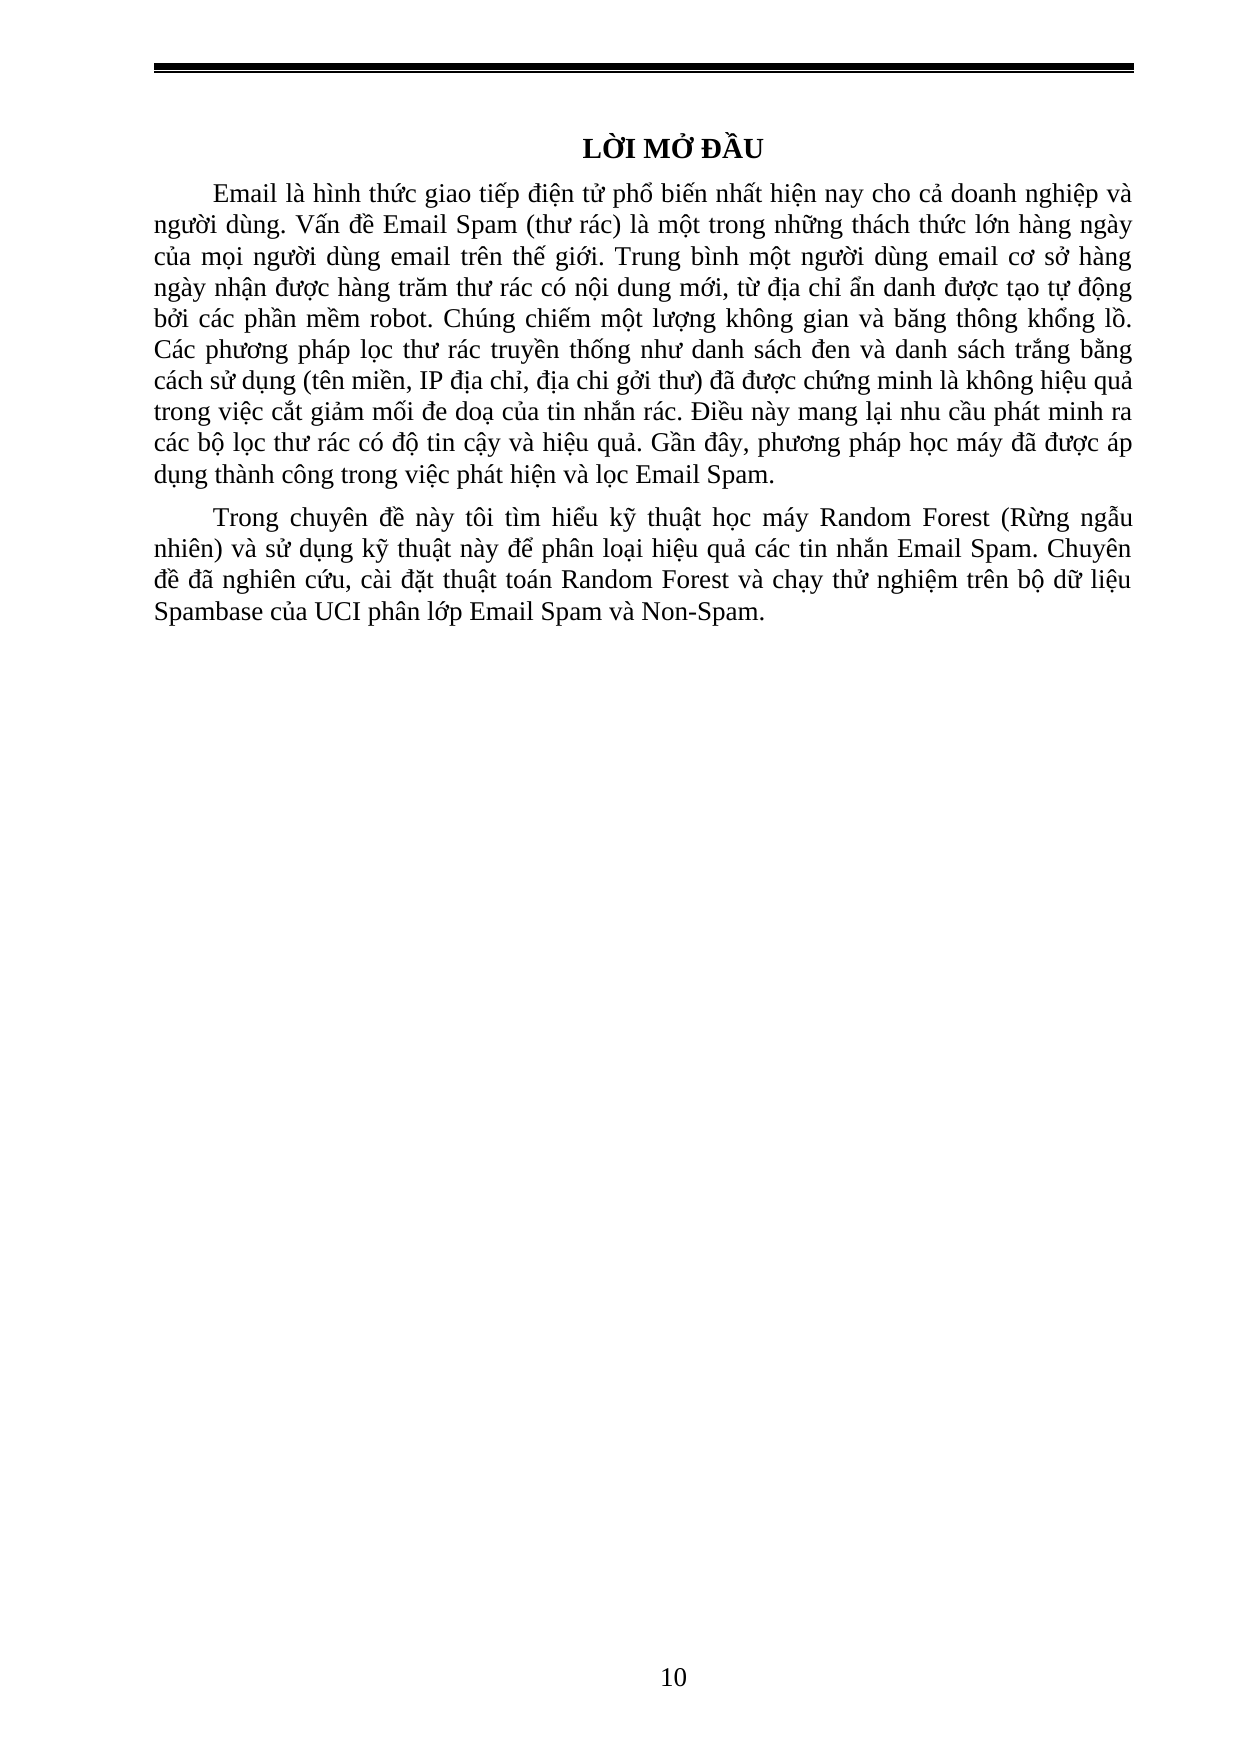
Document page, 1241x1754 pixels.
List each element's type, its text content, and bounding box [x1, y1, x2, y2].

text Email là hình thức giao tiếp điện tử phổ biến nhất hiện nay cho cả doanh nghiệp và người dùng. Vấn đề Email Spam (thư rác) là một trong những thách thức lớn hàng ngày của mọi người dùng email trên thế giới. Trung bình một người dùng email cơ sở hàng ngày nhận được hàng trăm thư rác có nội dung mới, từ địa chỉ ẩn danh được tạo tự động bởi các phần mềm robot. Chúng chiếm một lượng không gian và băng thông khổng lồ. Các phương pháp lọc thư rác truyền thống như danh sách đen và danh sách trắng bằng cách sử dụng (tên miền, IP địa chỉ, địa chi gởi thư) đã được chứng minh là không hiệu quả trong việc cắt giảm mối đe doạ của tin nhắn rác. Điều này mang lại nhu cầu phát minh ra các bộ lọc thư rác có độ tin cậy và hiệu quả. Gần đây, phương pháp học máy đã được áp dụng thành công trong việc phát hiện và lọc Email Spam. [153, 177, 1134, 489]
text Trong chuyên đề này tôi tìm hiểu kỹ thuật học máy Random Forest (Rừng ngẫu nhiên) và sử dụng kỹ thuật này để phân loại hiệu quả các tin nhắn Email Spam. Chuyên đề đã nghiên cứu, cài đặt thuật toán Random Forest và chạy thử nghiệm trên bộ dữ liệu Spambase của UCI phân lớp Email Spam và Non-Spam. [153, 501, 1134, 626]
subtitle LỜI MỞ ĐẦU [153, 131, 1134, 165]
